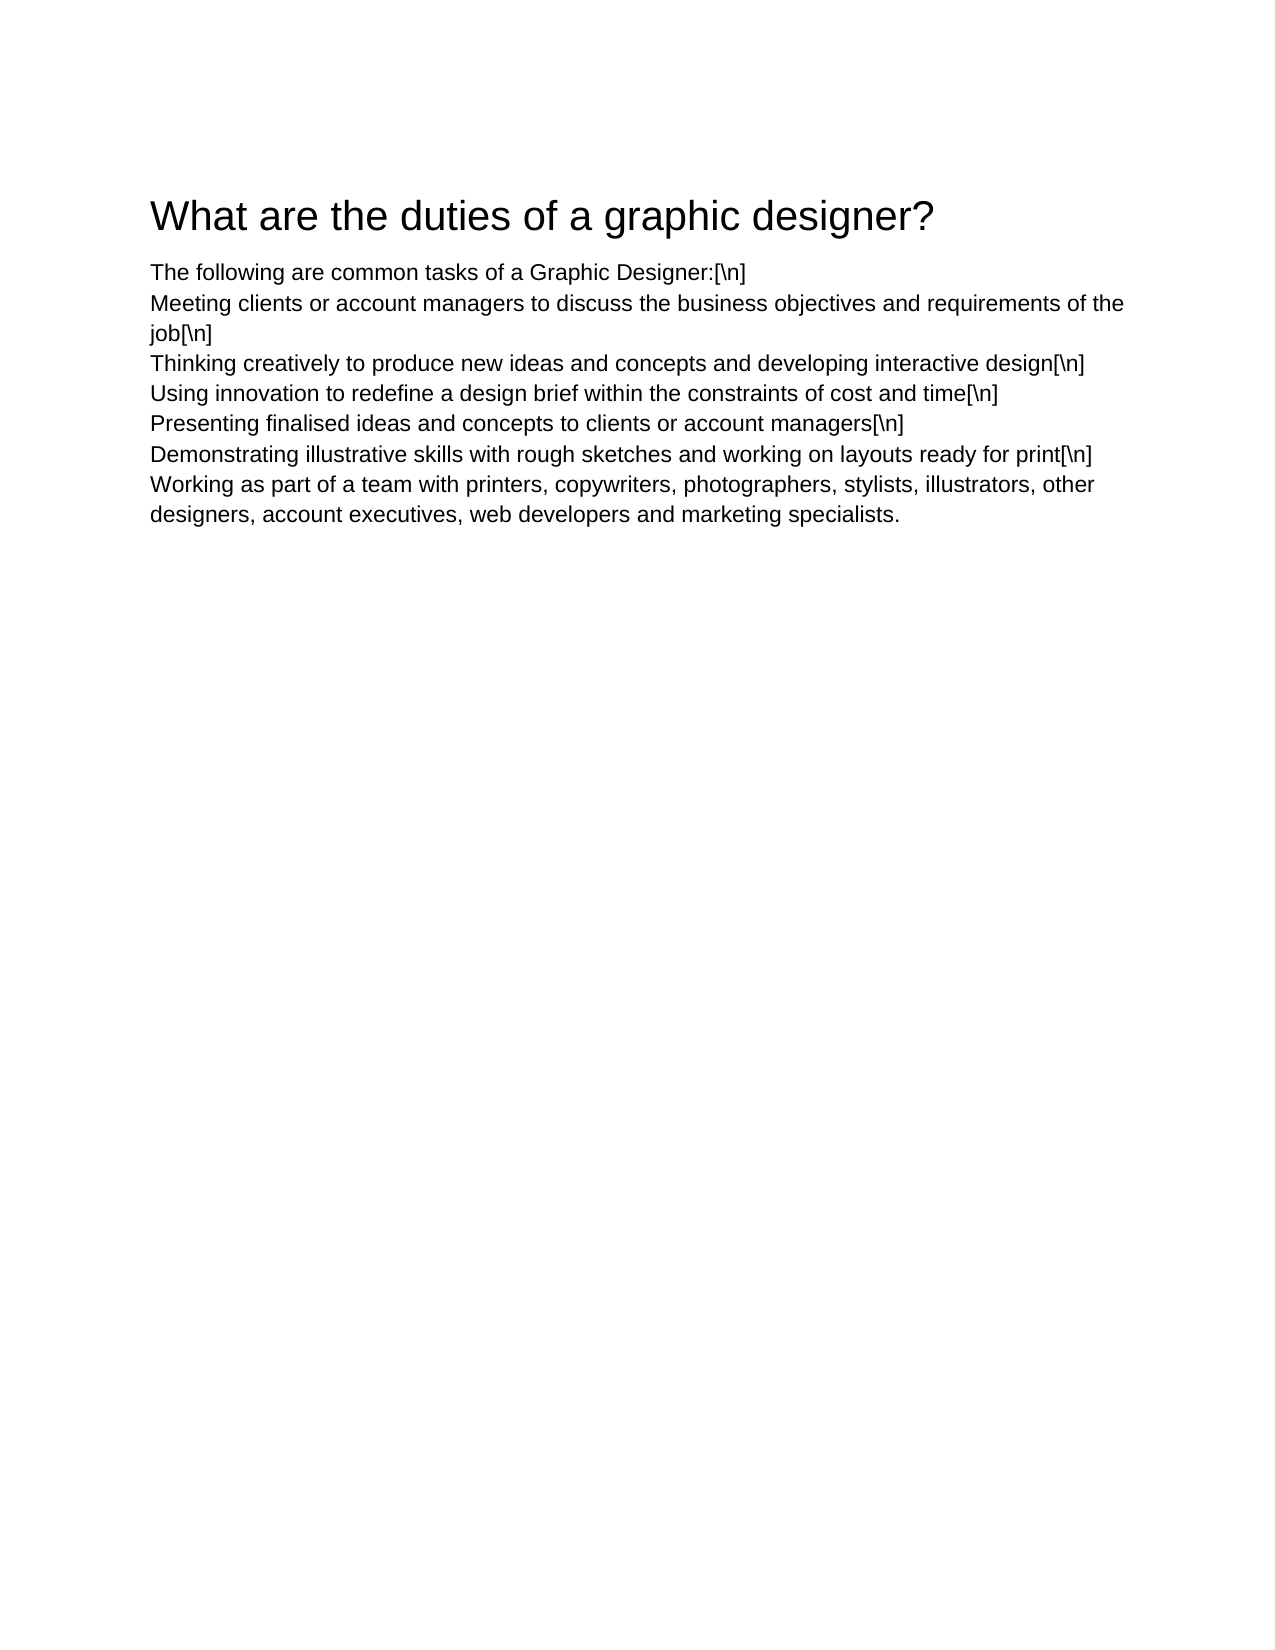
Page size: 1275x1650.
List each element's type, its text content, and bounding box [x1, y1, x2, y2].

text The following are common tasks of a Graphic Designer:[\n] [150, 259, 1125, 286]
text Meeting clients or account managers to discuss the business objectives and requirements of the job[\n] [150, 289, 1125, 346]
text Working as part of a team with printers, copywriters, photographers, stylists, illustrators, other designers, account executives, web developers and marketing specialists. [150, 471, 1125, 527]
text Using innovation to redefine a design brief within the constraints of cost and time[\n] [150, 380, 1125, 406]
subtitle What are the duties of a graphic designer? [150, 192, 1125, 239]
text Demonstrating illustrative skills with rough sketches and working on layouts ready for print[\n] [150, 441, 1125, 467]
text Thinking creatively to produce new ideas and concepts and developing interactive design[\n] [150, 350, 1125, 376]
text Presenting finalised ideas and concepts to clients or account managers[\n] [150, 410, 1125, 437]
